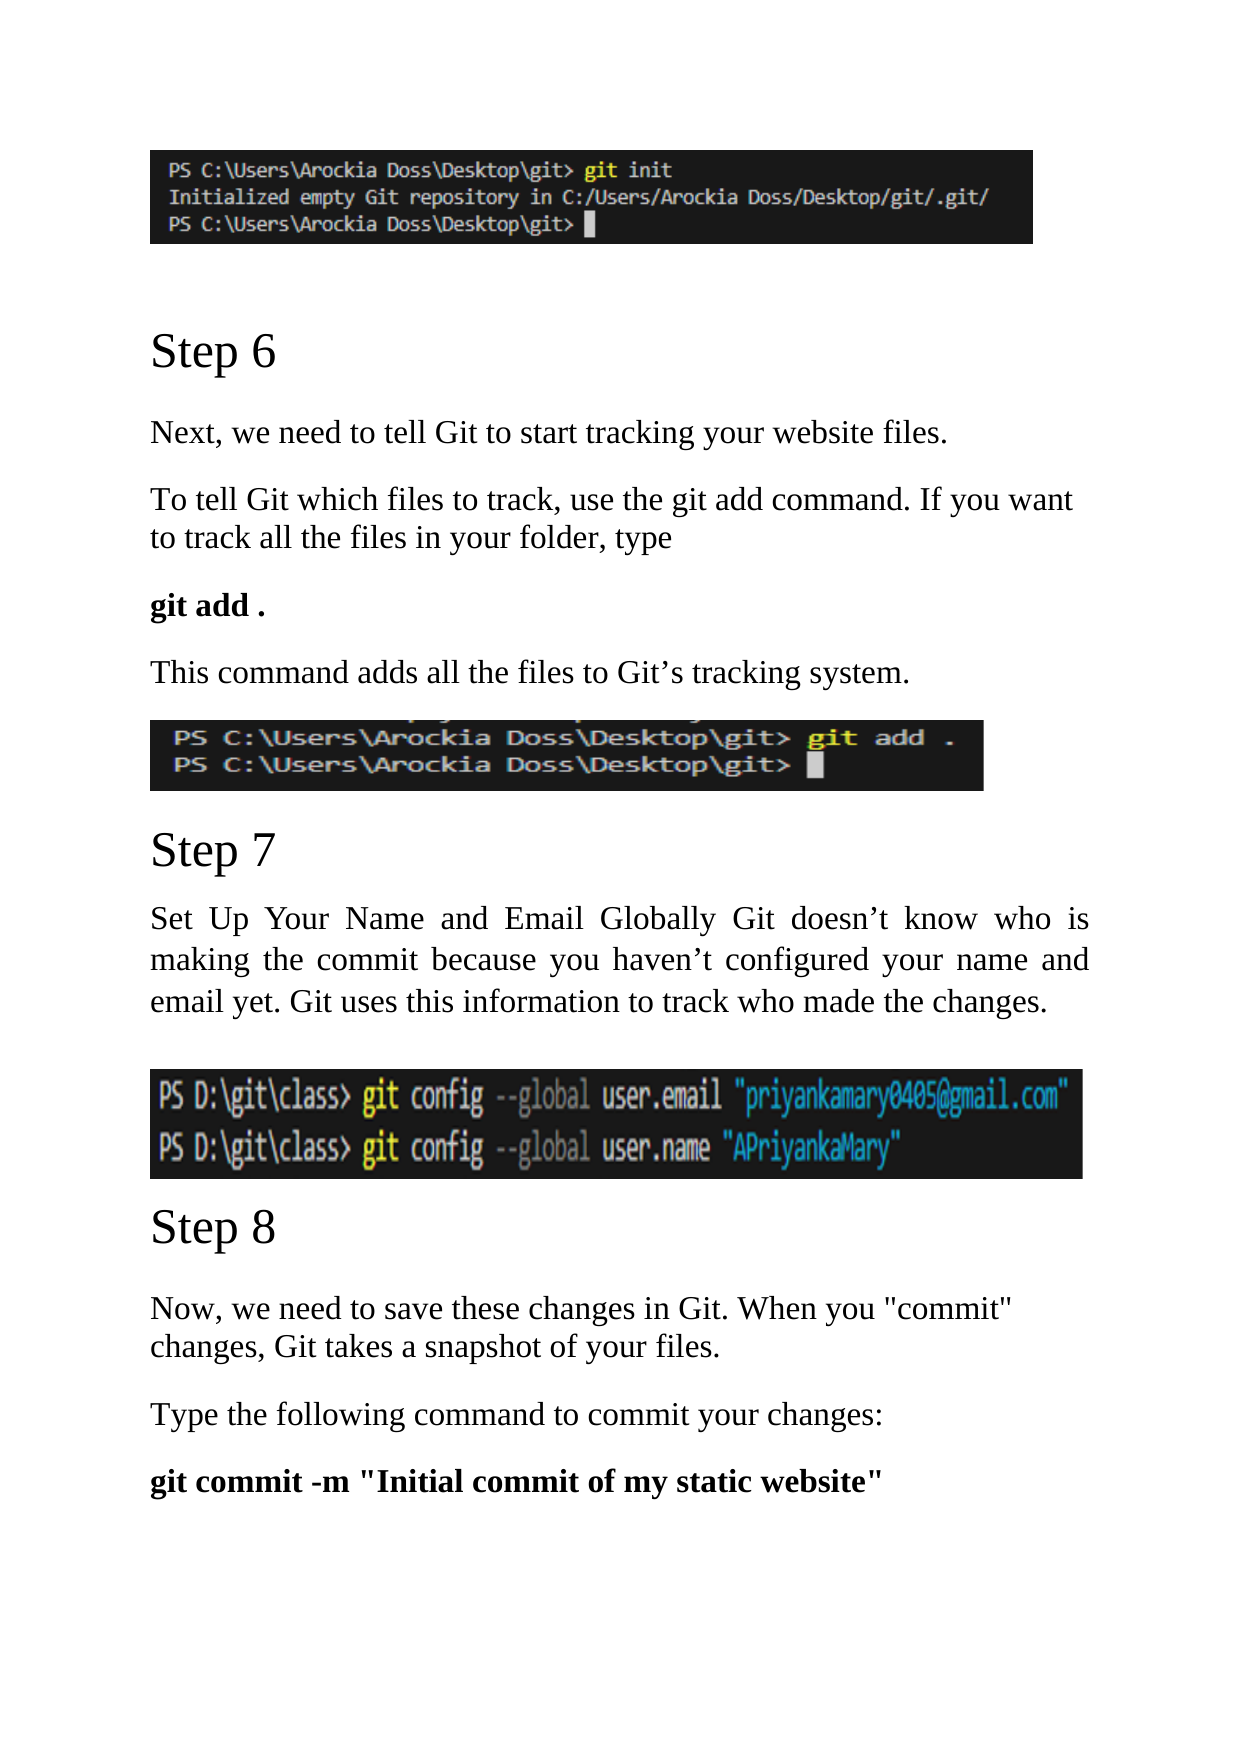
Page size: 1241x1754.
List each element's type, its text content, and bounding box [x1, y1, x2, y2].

text Step 7 [150, 819, 1090, 877]
text Next, we need to tell Git to start tracking your website files. [150, 412, 1090, 450]
text git add . [150, 585, 1090, 623]
picture [150, 150, 1033, 244]
text This command adds all the files to Git’s tracking system. [150, 653, 1090, 691]
text Type the following command to commit your changes: [150, 1394, 1090, 1432]
picture [150, 1069, 1083, 1179]
text git commit -m "Initial commit of my static website" [150, 1462, 1090, 1500]
text Set Up Your Name and Email Globally Git doesn’t know who is making the commit because you haven’t configured your name and email yet. Git uses this information to track who made the changes. [150, 898, 1090, 1019]
text Now, we need to save these changes in Git. When you "commit" changes, Git takes a snapshot of your files. [150, 1288, 1090, 1365]
text To tell Git which files to track, use the git add command. If you want to track all the files in your folder, type [150, 479, 1090, 556]
picture [150, 720, 984, 791]
text Step 8 [150, 1197, 1090, 1254]
text Step 6 [150, 321, 1090, 378]
